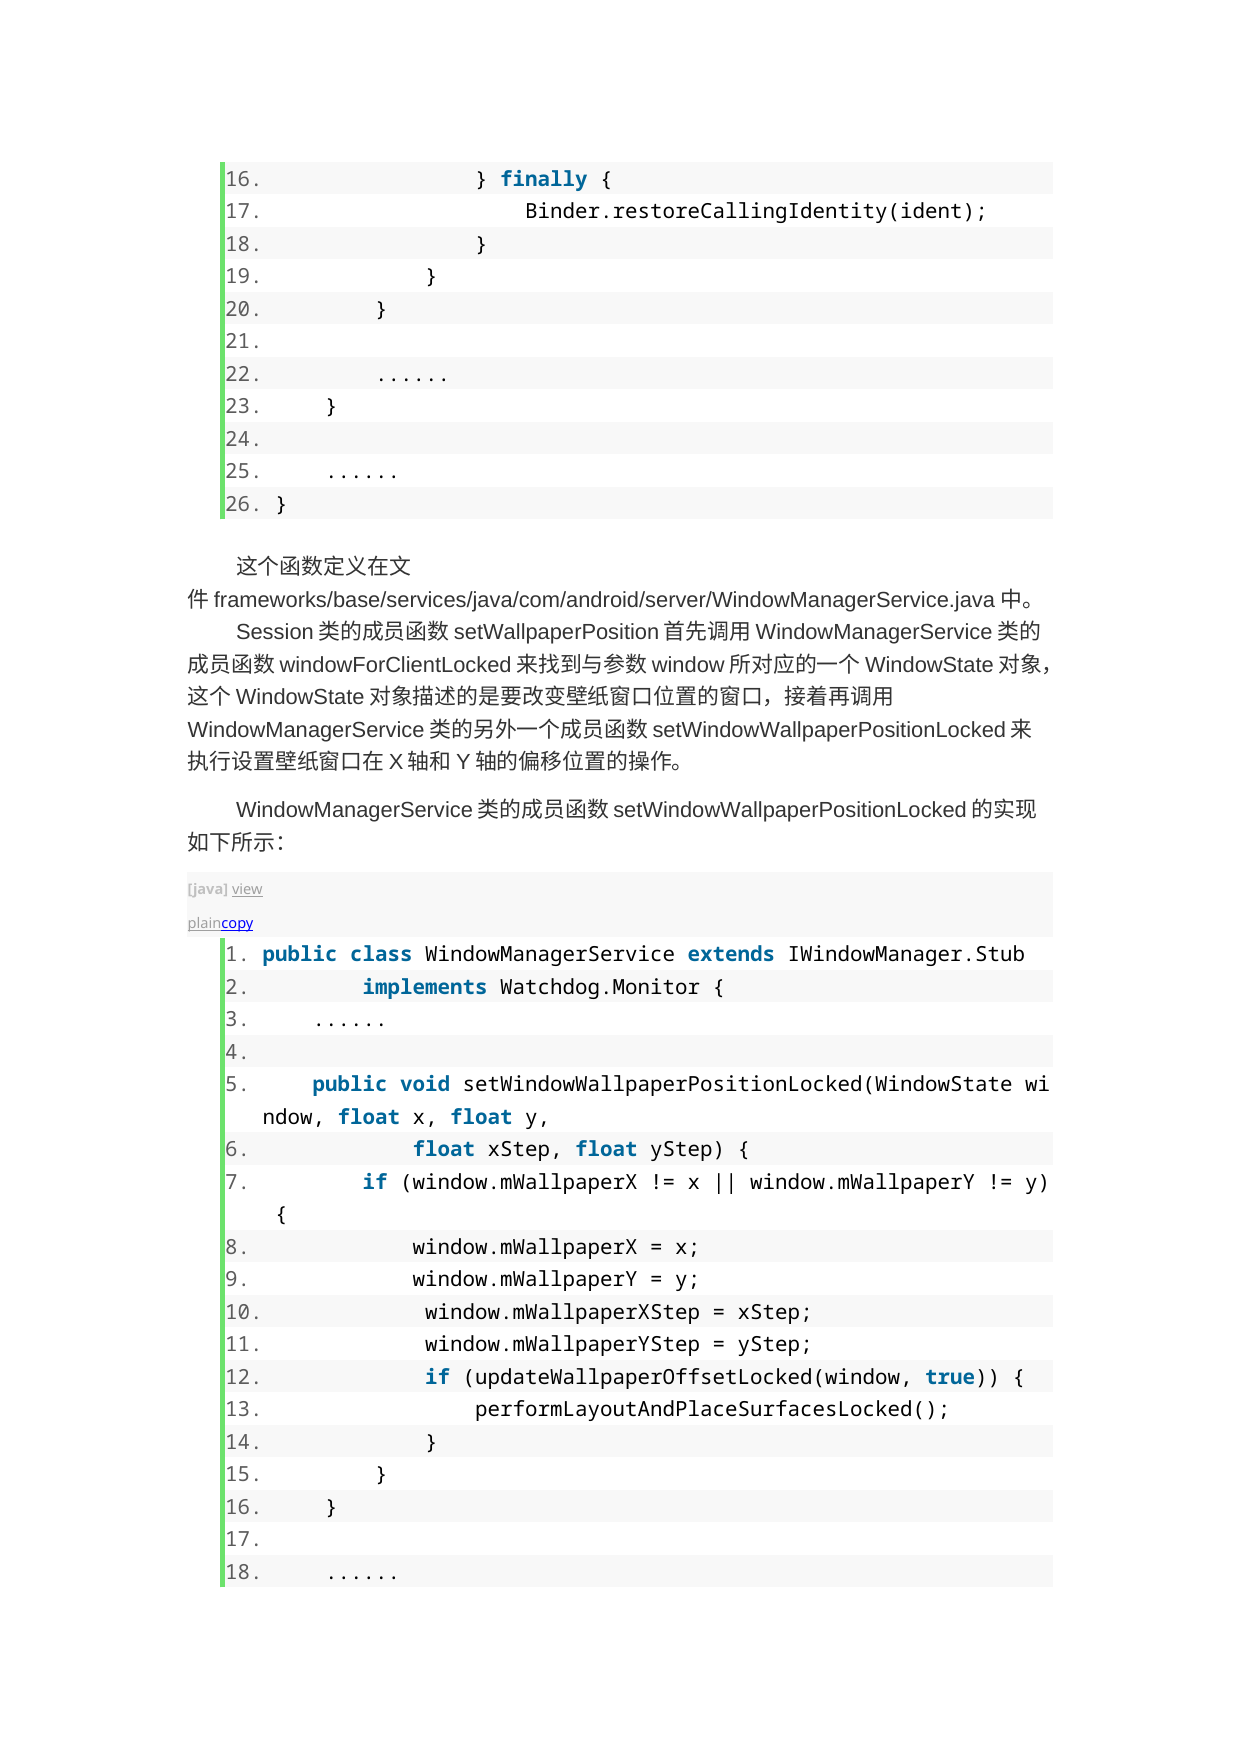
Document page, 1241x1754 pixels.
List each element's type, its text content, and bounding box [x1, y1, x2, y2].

list } [225, 1490, 1053, 1522]
list } [225, 227, 1053, 259]
list } finally { [225, 162, 1053, 194]
list ...... [225, 357, 1053, 389]
list } [225, 389, 1053, 422]
list public class WindowManagerService extends IWindowManager.Stub [220, 937, 1053, 970]
list implements Watchdog.Monitor { [225, 970, 1053, 1002]
list } [225, 292, 1053, 324]
list } [225, 1425, 1053, 1457]
list window.mWallpaperYStep = yStep; [225, 1327, 1053, 1360]
list } [225, 487, 1053, 519]
list window.mWallpaperXStep = xStep; [225, 1295, 1053, 1327]
list ...... [225, 1555, 1053, 1587]
list Binder.restoreCallingIdentity(ident); [225, 194, 1053, 227]
list if (updateWallpaperOffsetLocked(window, true)) { [225, 1360, 1053, 1392]
text [java] view plaincopy [187, 872, 1053, 937]
list if (window.mWallpaperX != x || window.mWallpaperY != y) { [225, 1165, 1053, 1230]
list ...... [225, 1002, 1053, 1035]
list performLayoutAndPlaceSurfacesLocked(); [225, 1392, 1053, 1425]
list window.mWallpaperY = y; [225, 1262, 1053, 1295]
list ...... [225, 454, 1053, 487]
text Session类的成员函数setWallpaperPosition首先调用WindowManagerService类的成员函数windowForClientLocked来找到与参数window所对应的一个WindowState对象，这个WindowState对象描述的是要改变壁纸窗口位置的窗口，接着再调用WindowManagerService类的另外一个成员函数setWindowWallpaperPositionLocked来执行设置壁纸窗口在X轴和Y轴的偏移位置的操作。 [187, 614, 1053, 776]
text 这个函数定义在文件frameworks/base/services/java/com/android/server/WindowManagerService.java中。 [187, 549, 1053, 614]
list float xStep, float yStep) { [225, 1132, 1053, 1165]
list } [225, 1457, 1053, 1490]
list window.mWallpaperX = x; [225, 1230, 1053, 1262]
text WindowManagerService类的成员函数setWindowWallpaperPositionLocked的实现如下所示： [187, 792, 1053, 857]
list } [225, 259, 1053, 292]
list public void setWindowWallpaperPositionLocked(WindowState window, float x, float y, [225, 1067, 1053, 1132]
